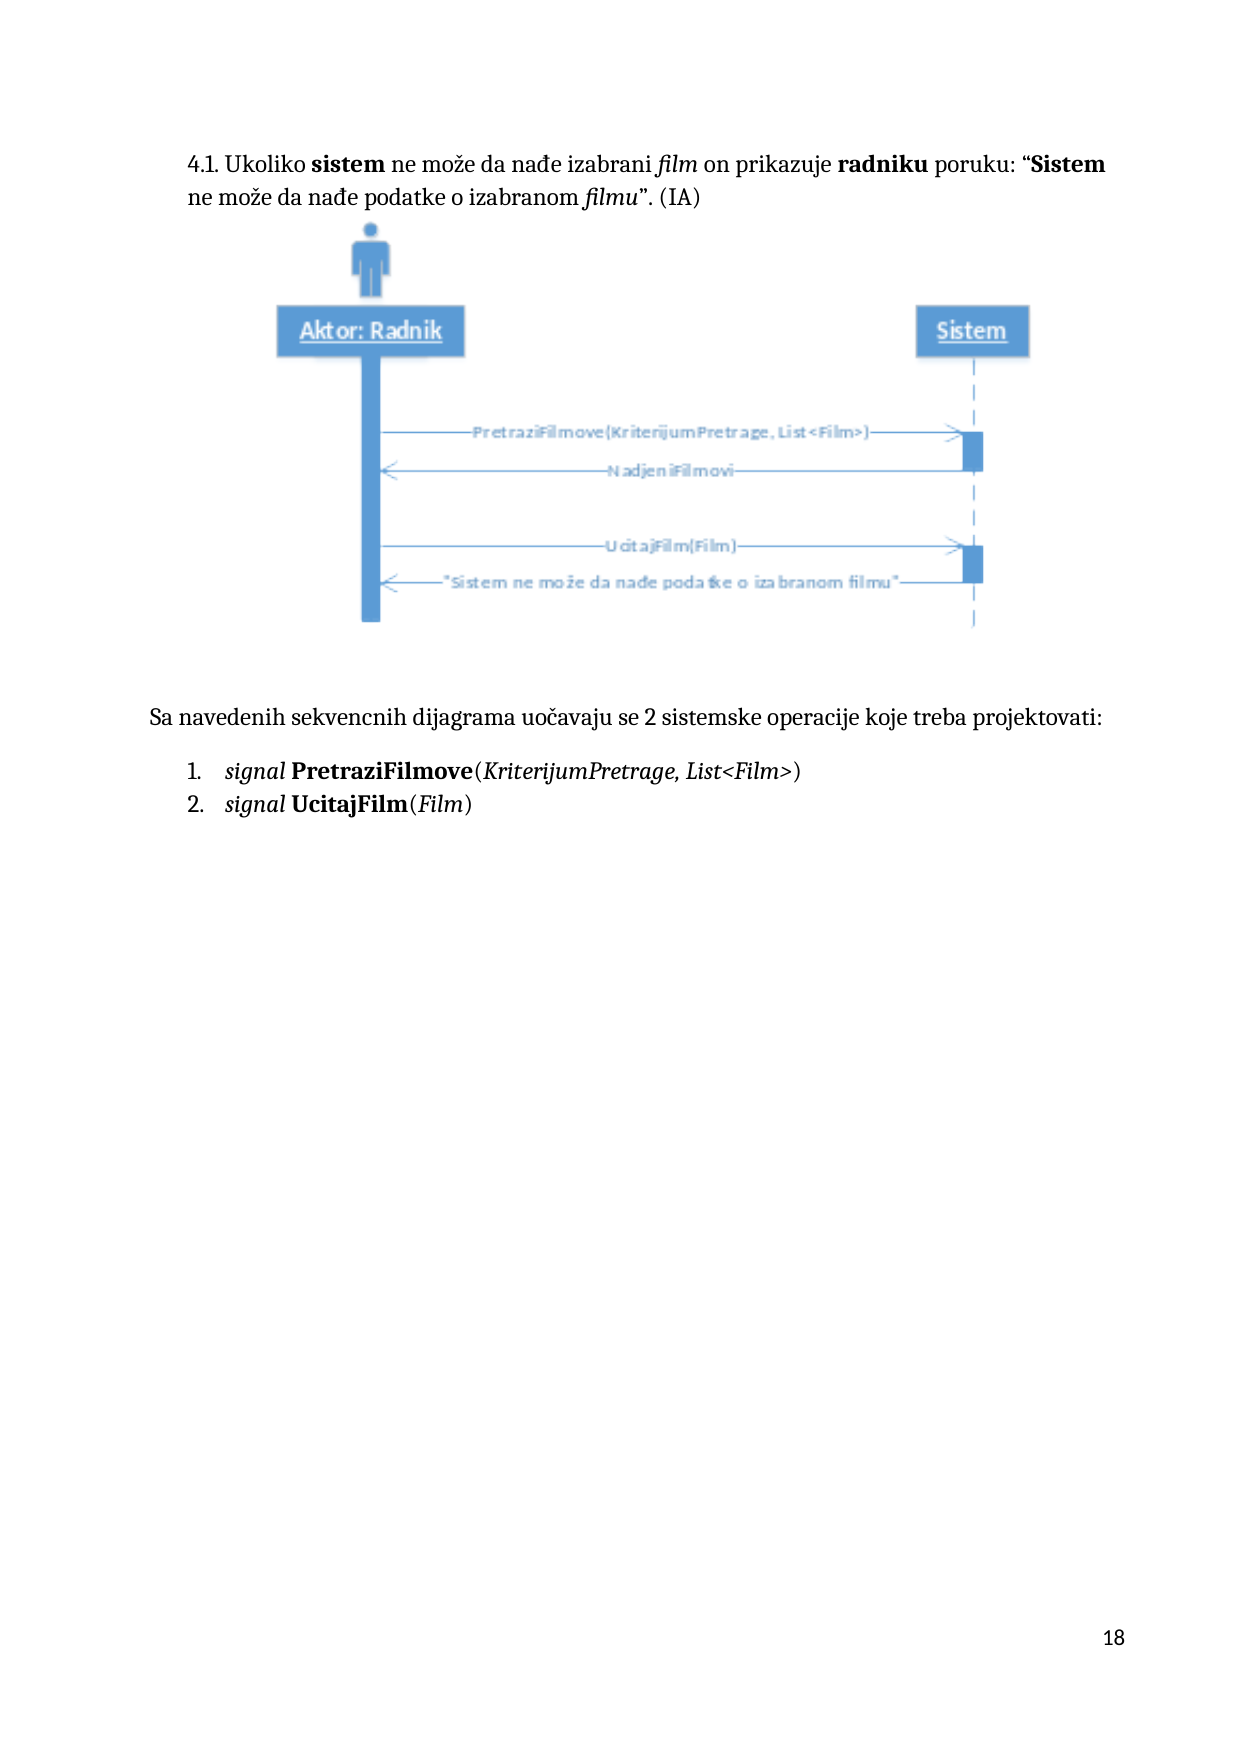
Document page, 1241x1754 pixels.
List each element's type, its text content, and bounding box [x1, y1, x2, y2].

list signal UcitajFilm(Film) [187, 790, 1125, 819]
text Sa navedenih sekvencnih dijagrama uočavaju se 2 sistemske operacije koje treba projektovati: [150, 703, 1125, 732]
list signal PretraziFilmove(KriterijumPretrage, List<Film>) [187, 757, 1125, 786]
text 4.1. Ukoliko sistem ne može da nađe izabrani film on prikazuje radniku poruku: “Sistem ne može da nađe podatke o izabranom filmu”. (IA) [187, 150, 1125, 212]
